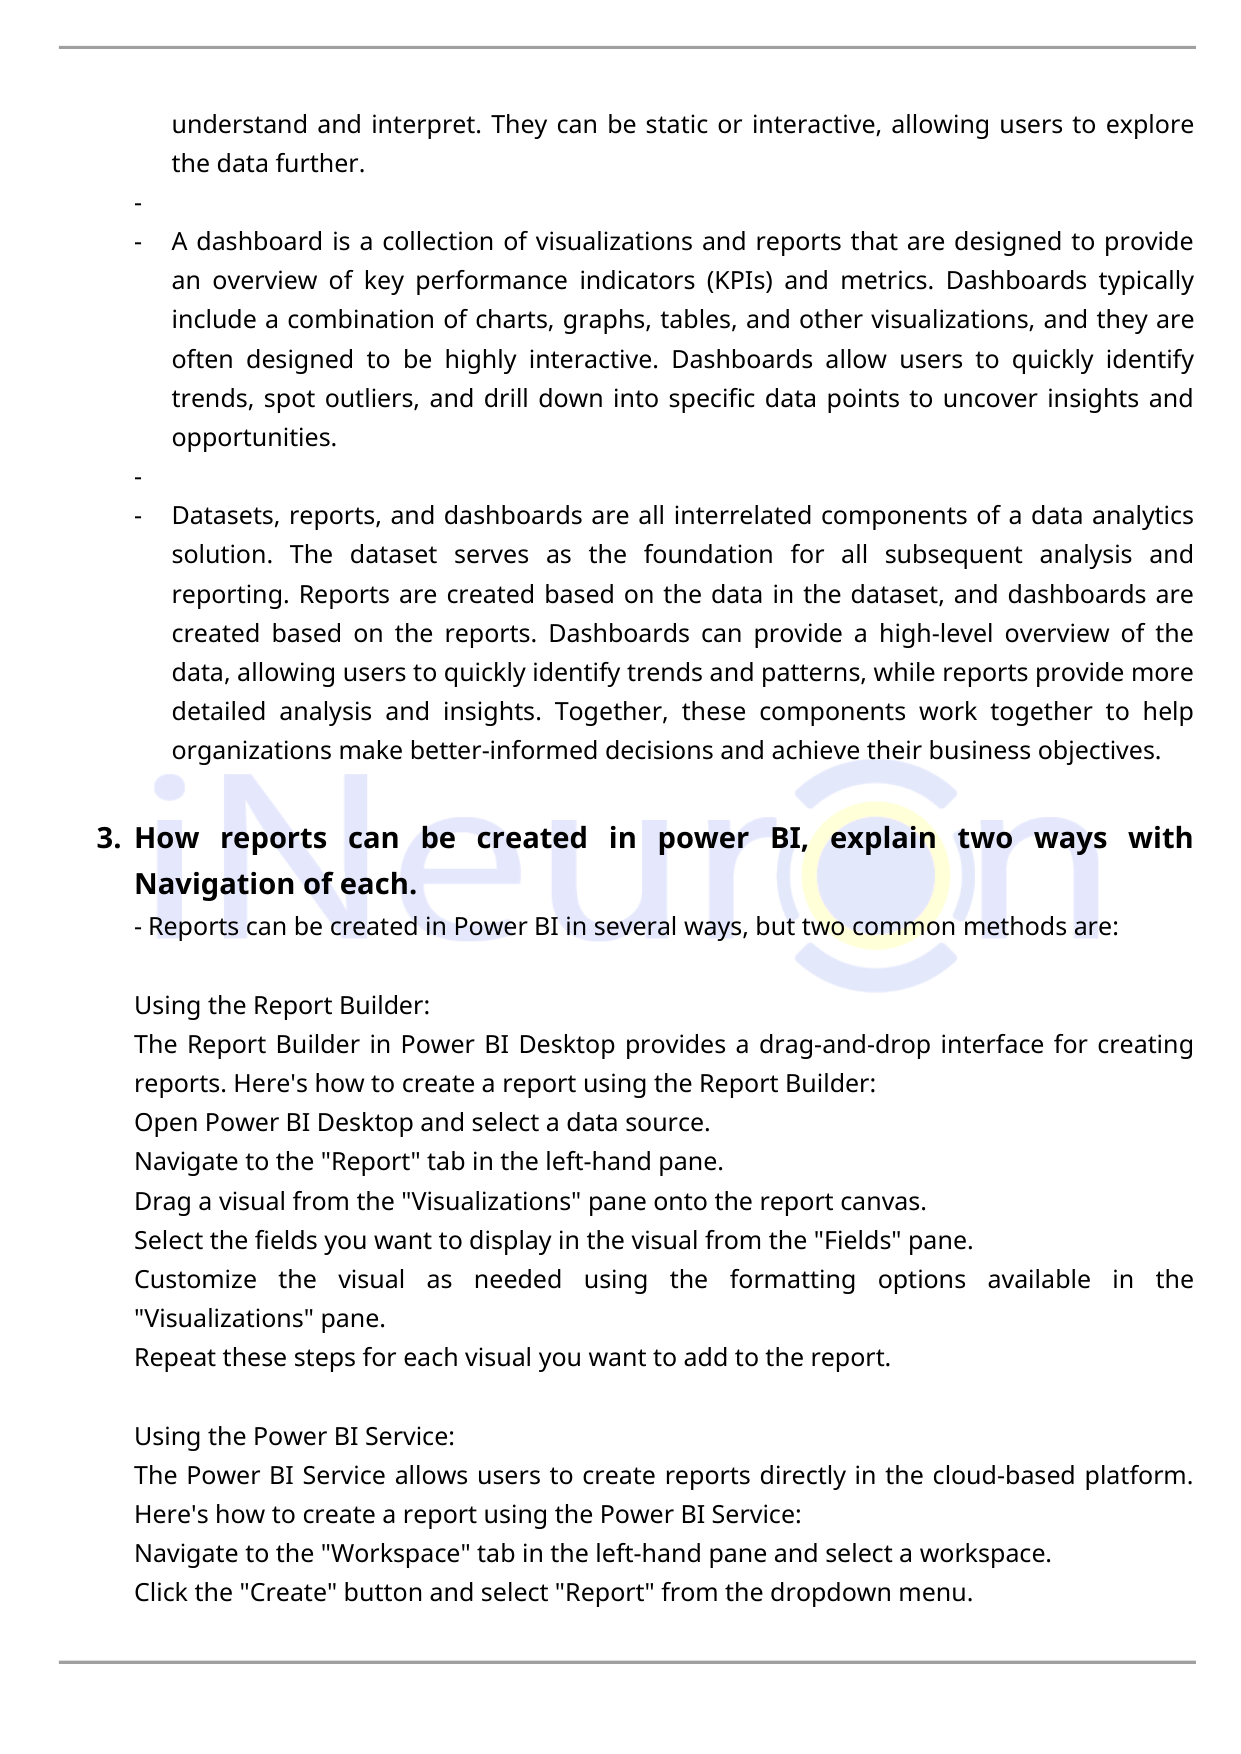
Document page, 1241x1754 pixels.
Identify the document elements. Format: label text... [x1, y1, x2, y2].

text The Power BI Service allows users to create reports directly in the cloud-based platform. Here's how to create a report using the Power BI Service: [134, 1457, 1196, 1531]
text Repeat these steps for each visual you want to add to the report. [134, 1340, 1196, 1374]
text Navigate to the "Report" tab in the left-hand pane. [134, 1144, 1196, 1178]
text Click the "Create" button and select "Report" from the dropdown menu. [134, 1575, 1196, 1609]
text Using the Power BI Service: [134, 1418, 1196, 1452]
list How reports can be created in power BI, explain two ways with Navigation of each. [96, 818, 1196, 903]
text Drag a visual from the "Visualizations" pane onto the report canvas. [134, 1183, 1196, 1217]
text Select the fields you want to display in the visual from the "Fields" pane. [134, 1222, 1196, 1256]
text The Report Builder in Power BI Desktop provides a drag-and-drop interface for creating reports. Here's how to create a report using the Report Builder: [134, 1026, 1196, 1100]
text Navigate to the "Workspace" tab in the left-hand pane and select a workspace. [134, 1536, 1196, 1570]
text Using the Report Builder: [134, 987, 1196, 1021]
text Customize the visual as needed using the formatting options available in the "Visualizations" pane. [134, 1261, 1196, 1335]
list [134, 106, 1196, 179]
text - Reports can be created in Power BI in several ways, but two common methods are: [134, 909, 1196, 943]
text Open Power BI Desktop and select a data source. [134, 1105, 1196, 1139]
list Datasets, reports, and dashboards are all interrelated components of a data analytics solution. The dataset serves as the foundation for all subsequent analysis and reporting. Reports are created based on the data in the dataset, and dashboards are created based on the reports. Dashboards can provide a high-level overview of the data, allowing users to quickly identify trends and patterns, while reports provide more detailed analysis and insights. Together, these components work together to help organizations make better-informed decisions and achieve their business objectives. [134, 498, 1196, 767]
list A dashboard is a collection of visualizations and reports that are designed to provide an overview of key performance indicators (KPIs) and metrics. Dashboards typically include a combination of charts, graphs, tables, and other visualizations, and they are often designed to be highly interactive. Dashboards allow users to quickly identify trends, spot outliers, and drill down into specific data points to uncover insights and opportunities. [134, 224, 1196, 454]
